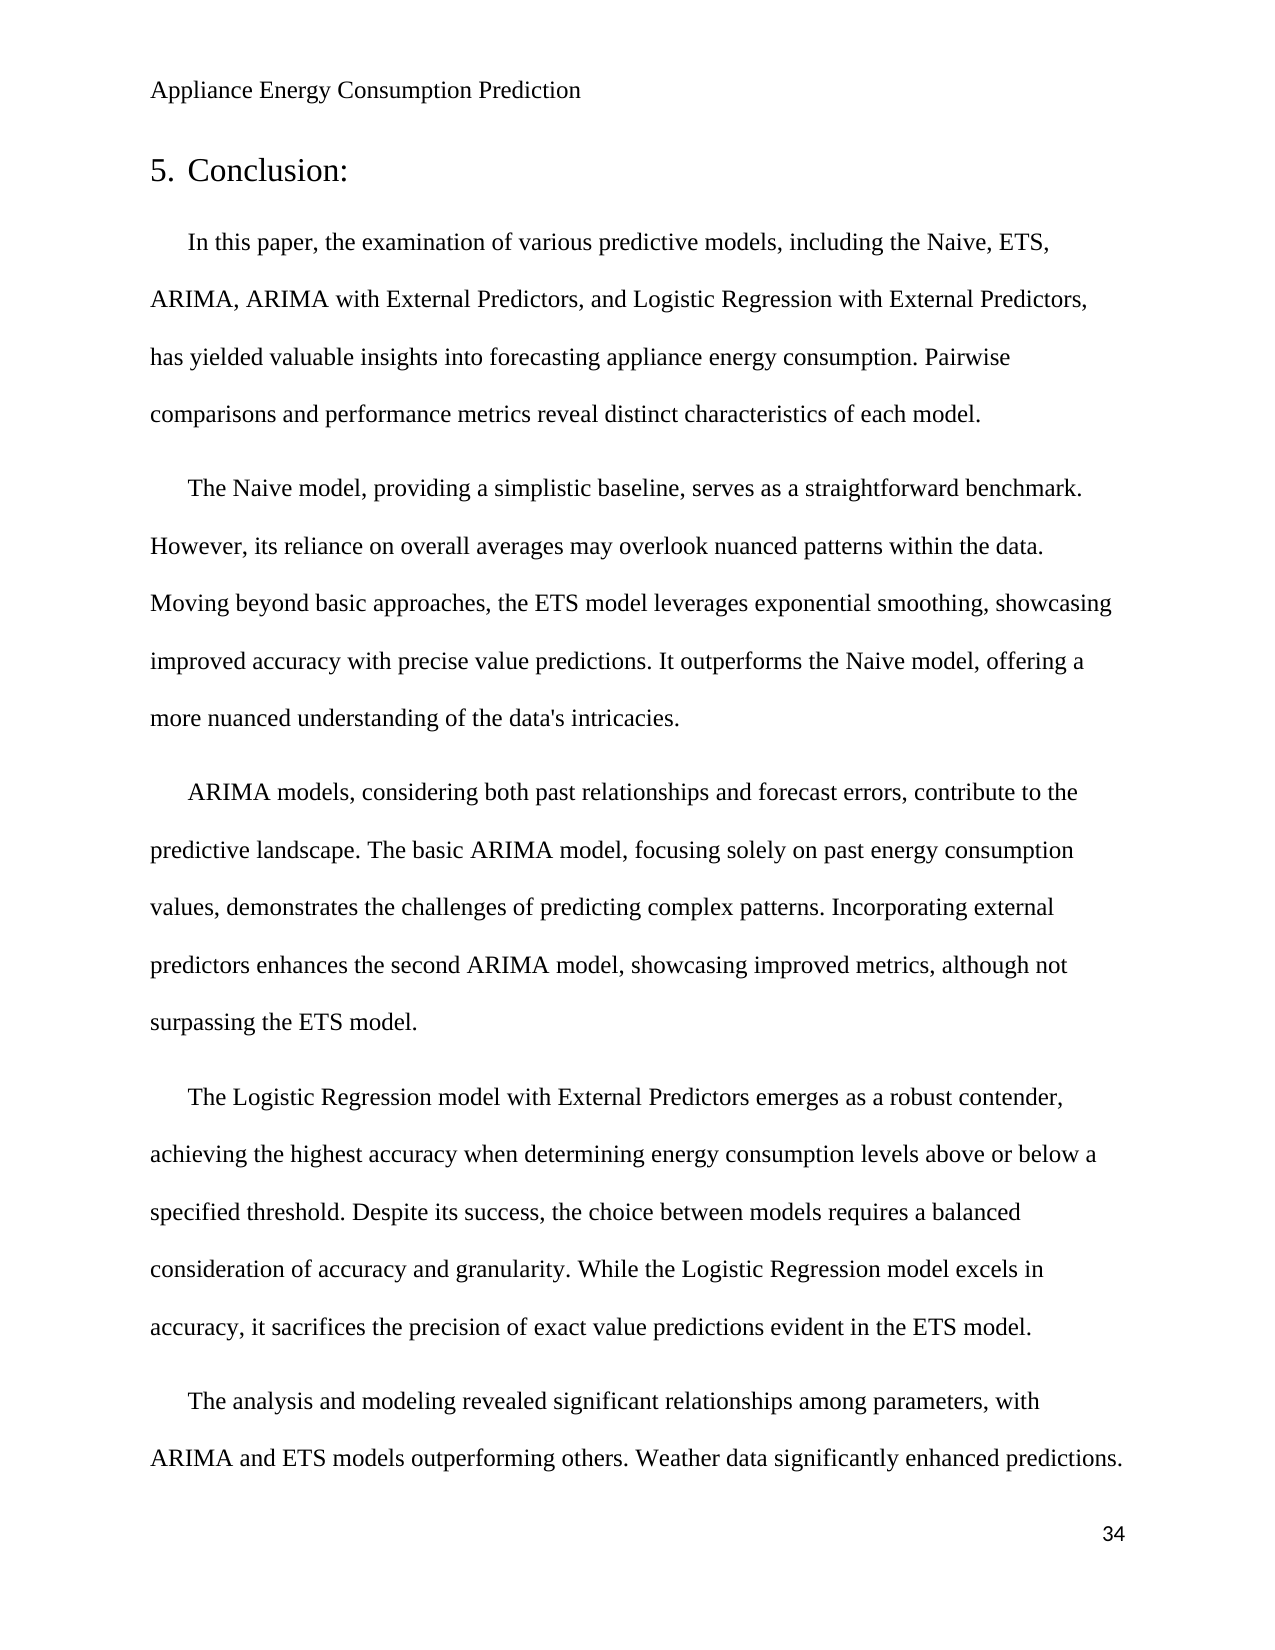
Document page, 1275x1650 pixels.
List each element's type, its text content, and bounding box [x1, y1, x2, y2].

text The Naive model, providing a simplistic baseline, serves as a straightforward benchmark. However, its reliance on overall averages may overlook nuanced patterns within the data. Moving beyond basic approaches, the ETS model leverages exponential smoothing, showcasing improved accuracy with precise value predictions. It outperforms the Naive model, offering a more nuanced understanding of the data's intricacies. [150, 473, 1125, 732]
text ARIMA models, considering both past relationships and forecast errors, contribute to the predictive landscape. The basic ARIMA model, focusing solely on past energy consumption values, demonstrates the challenges of predicting complex patterns. Incorporating external predictors enhances the second ARIMA model, showcasing improved metrics, although not surpassing the ETS model. [150, 777, 1125, 1036]
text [150, 1386, 1125, 1472]
text In this paper, the examination of various predictive models, including the Naive, ETS, ARIMA, ARIMA with External Predictors, and Logistic Regression with External Predictors, has yielded valuable insights into forecasting appliance energy consumption. Pairwise comparisons and performance metrics reveal distinct characteristics of each model. [150, 227, 1125, 428]
text The Logistic Regression model with External Predictors emerges as a robust contender, achieving the highest accuracy when determining energy consumption levels above or below a specified threshold. Despite its success, the choice between models requires a balanced consideration of accuracy and granularity. While the Logistic Regression model excels in accuracy, it sacrifices the precision of exact value predictions evident in the ETS model. [150, 1082, 1125, 1340]
subtitle Conclusion: [150, 150, 1125, 188]
